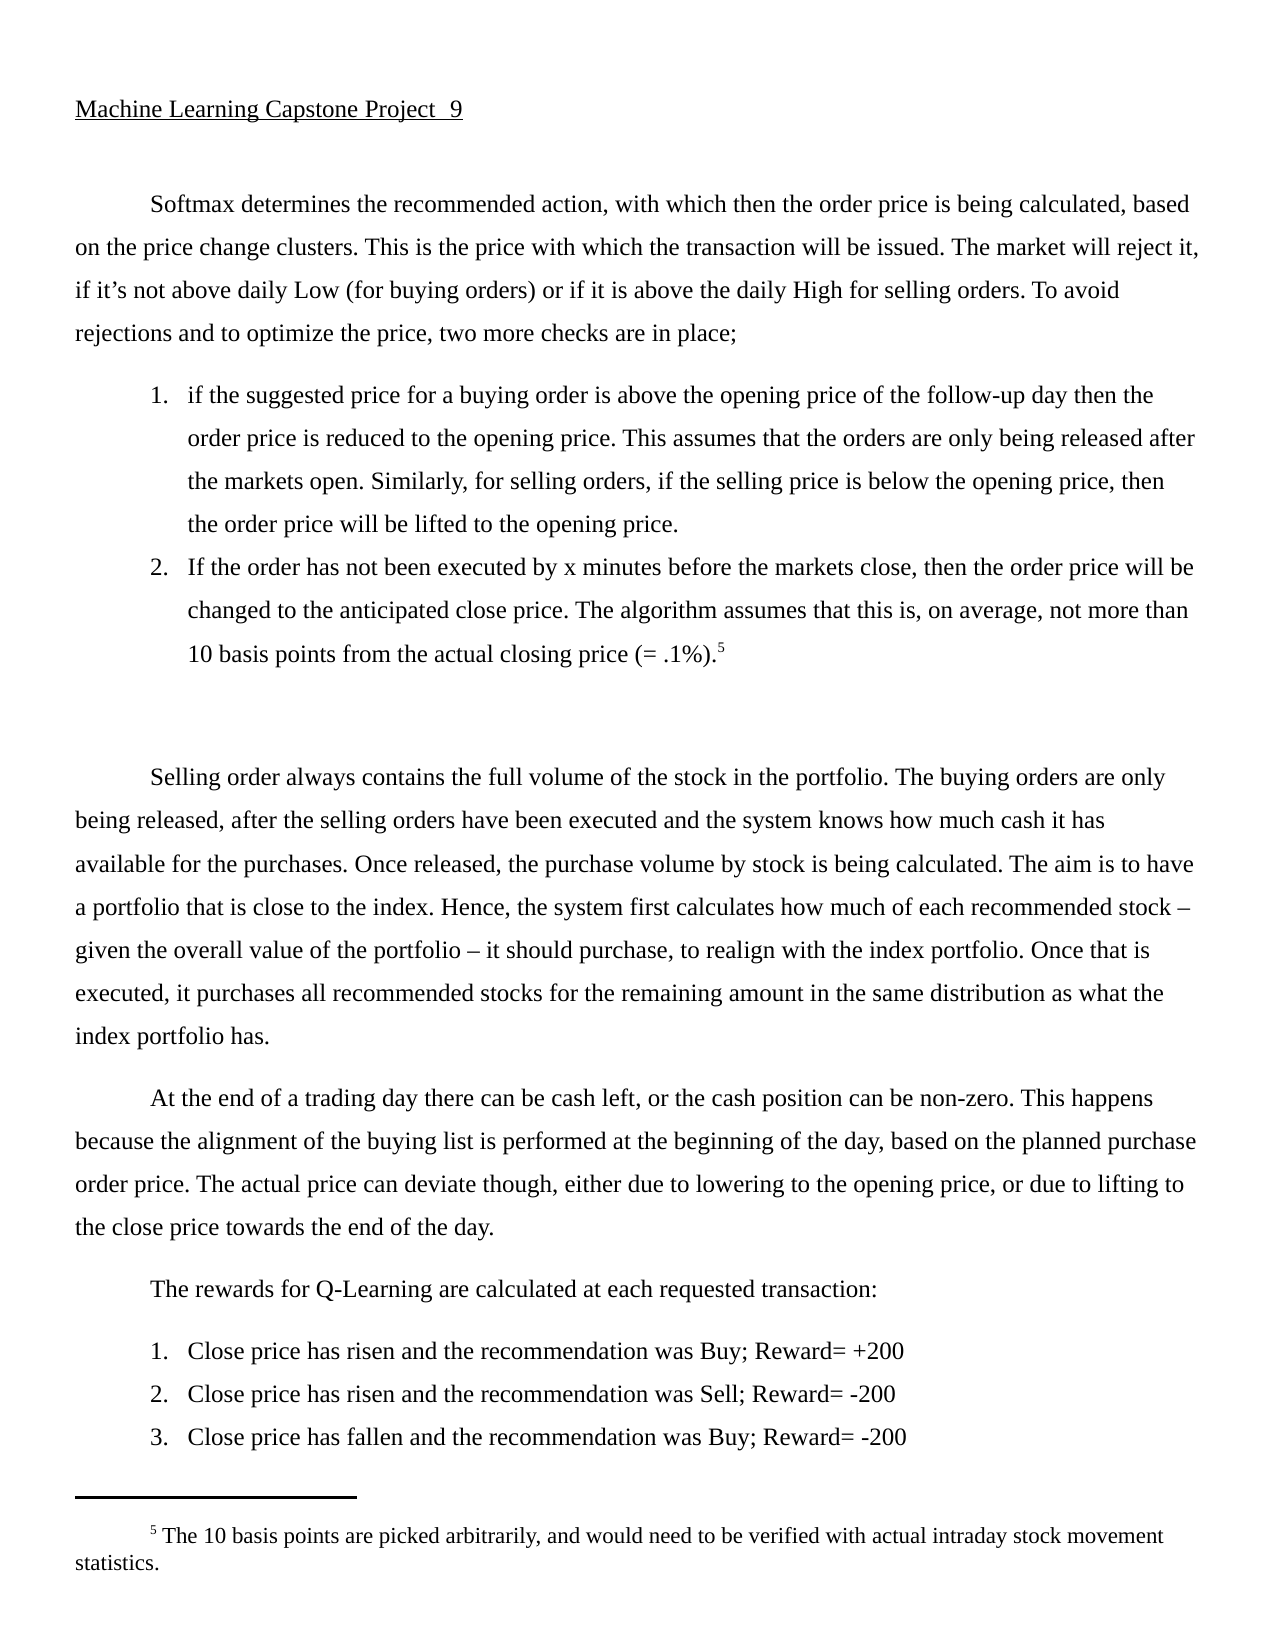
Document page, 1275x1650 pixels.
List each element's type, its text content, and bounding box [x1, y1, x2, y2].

list if the suggested price for a buying order is above the opening price of the follow-up day then the order price is reduced to the opening price. This assumes that the orders are only being released after the markets open. Similarly, for selling orders, if the selling price is below the opening price, then the order price will be lifted to the opening price. [150, 380, 1200, 538]
text At the end of a trading day there can be cash left, or the cash position can be non-zero. This happens because the alignment of the buying list is performed at the beginning of the day, based on the planned purchase order price. The actual price can deviate though, either due to lowering to the opening price, or due to lifting to the close price towards the end of the day. [75, 1083, 1200, 1241]
list Close price has fallen and the recommendation was Buy; Reward= -200 [150, 1422, 1200, 1451]
text Selling order always contains the full volume of the stock in the portfolio. The buying orders are only being released, after the selling orders have been executed and the system knows how much cash it has available for the purchases. Once released, the purchase volume by stock is being calculated. The aim is to have a portfolio that is close to the index. Hence, the system first calculates how much of each recommended stock – given the overall value of the portfolio – it should purchase, to realign with the index portfolio. Once that is executed, it purchases all recommended stocks for the remaining amount in the same distribution as what the index portfolio has. [75, 762, 1200, 1050]
text The rewards for Q-Learning are calculated at each requested transaction: [75, 1274, 1200, 1303]
list Close price has risen and the recommendation was Buy; Reward= +200 [150, 1336, 1200, 1365]
list If the order has not been executed by x minutes before the markets close, then the order price will be changed to the anticipated close price. The algorithm assumes that this is, on average, not more than 10 basis points from the actual closing price (= .1%). [150, 552, 1200, 667]
text Softmax determines the recommended action, with which then the order price is being calculated, based on the price change clusters. This is the price with which the transaction will be issued. The market will reject it, if it’s not above daily Low (for buying orders) or if it is above the daily High for selling orders. To avoid rejections and to optimize the price, two more checks are in place; [75, 189, 1200, 347]
list Close price has risen and the recommendation was Sell; Reward= -200 [150, 1379, 1200, 1408]
